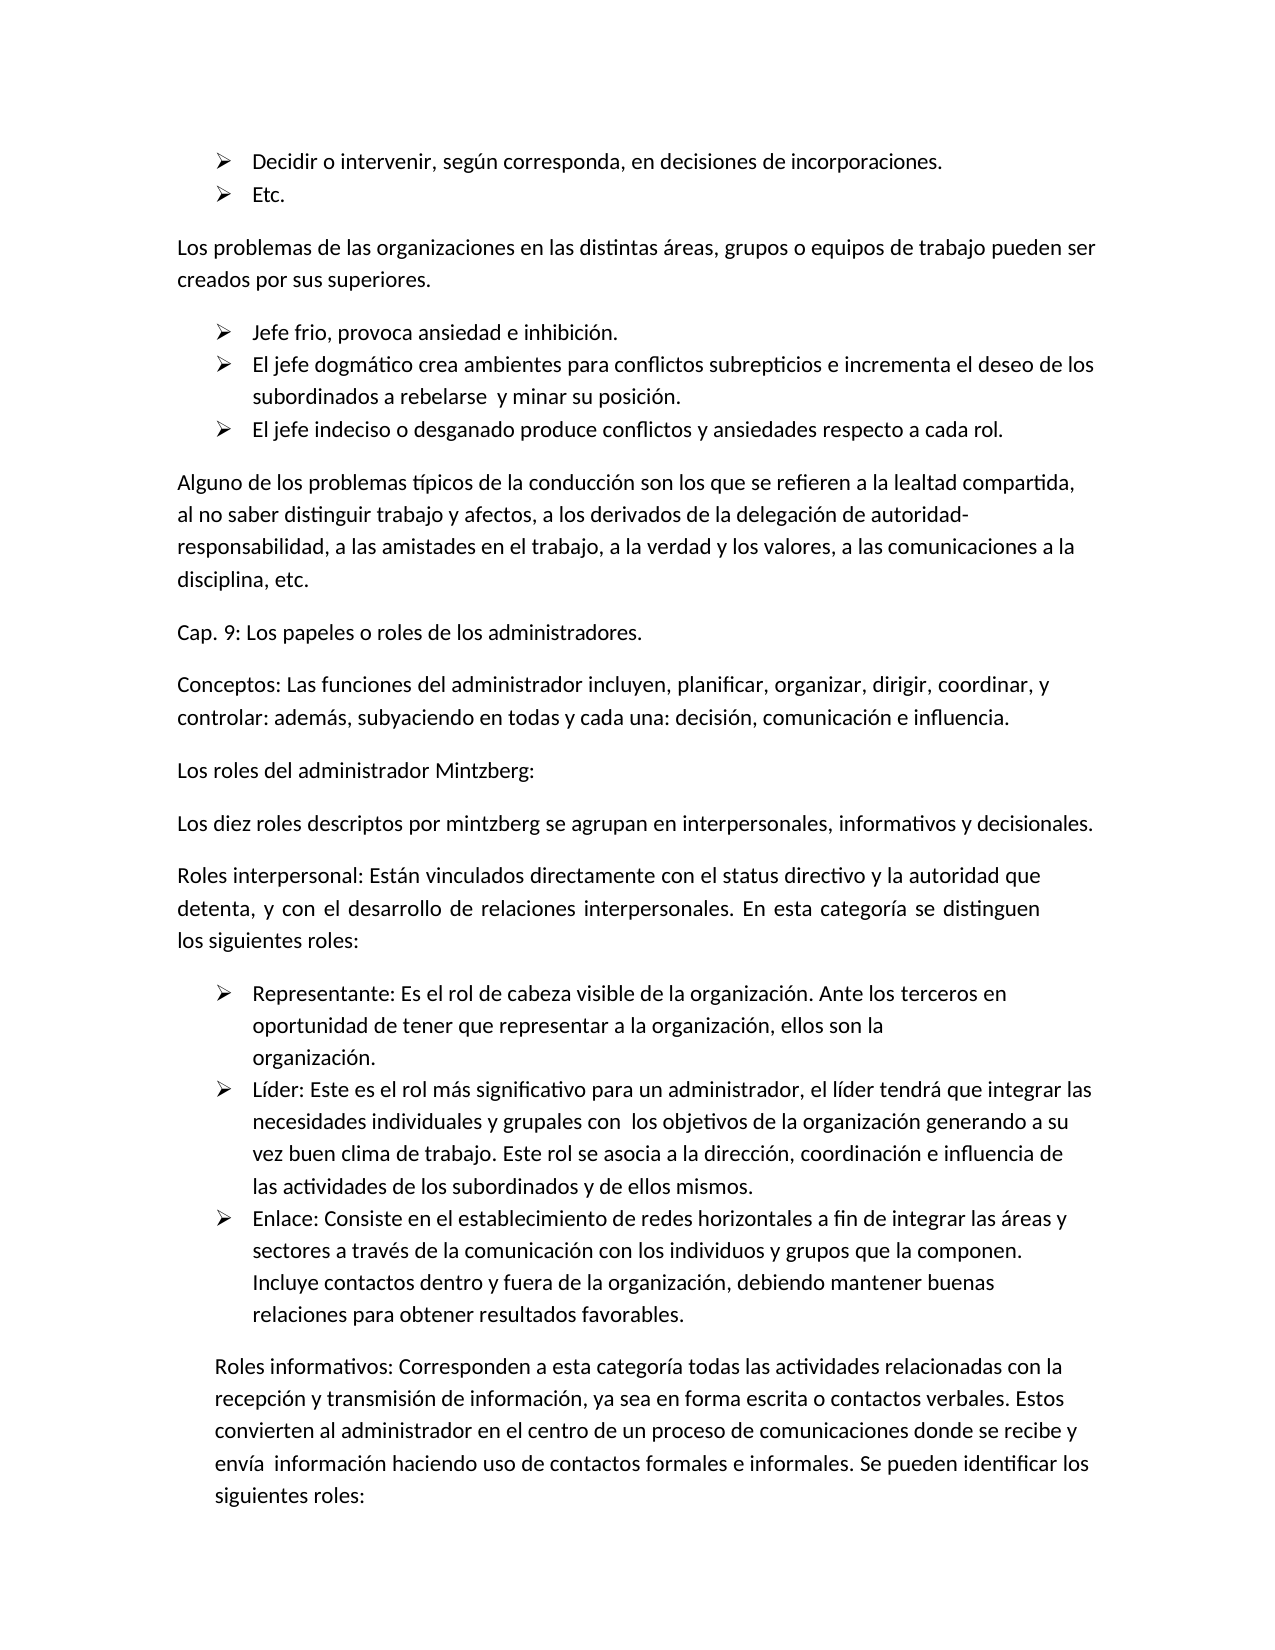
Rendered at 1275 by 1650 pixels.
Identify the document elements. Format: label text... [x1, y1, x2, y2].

text Conceptos: Las funciones del administrador incluyen, planificar, organizar, dirigir, coordinar, y controlar: además, subyaciendo en todas y cada una: decisión, comunicación e influencia. [177, 670, 1088, 731]
list Jefe frio, provoca ansiedad e inhibición. [214, 318, 1108, 346]
list Decidir o intervenir, según corresponda, en decisiones de incorporaciones. [214, 147, 1108, 176]
list Representante: Es el rol de cabeza visible de la organización. Ante los terceros en oportunidad de tener que representar a la organización, ellos son la organización. [215, 979, 1012, 1071]
text Los diez roles descriptos por mintzberg se agrupan en interpersonales, informativos y decisionales. [177, 809, 1108, 837]
list Enlace: Consiste en el establecimiento de redes horizontales a fin de integrar las áreas y sectores a través de la comunicación con los individuos y grupos que la componen. Incluye contactos dentro y fuera de la organización, debiendo mantener buenas relaciones para obtener resultados favorables. [215, 1204, 1093, 1328]
list El jefe dogmático crea ambientes para conflictos subrepticios e incrementa el deseo de los subordinados a rebelarse y minar su posición. [215, 350, 1094, 411]
text Cap. 9: Los papeles o roles de los administradores. [177, 618, 1108, 646]
text Roles interpersonal: Están vinculados directamente con el status directivo y la autoridad que detenta, y con el desarrollo de relaciones interpersonales. En esta categoría se distinguen los siguientes roles: [177, 862, 1041, 954]
list Etc. [214, 180, 1108, 208]
text Roles informativos: Corresponden a esta categoría todas las actividades relacionadas con la recepción y transmisión de información, ya sea en forma escrita o contactos verbales. Estos convierten al administrador en el centro de un proceso de comunicaciones donde se recibe y envía información haciendo uso de contactos formales e informales. Se pueden identificar los siguientes roles: [214, 1352, 1108, 1509]
text Los problemas de las organizaciones en las distintas áreas, grupos o equipos de trabajo pueden ser creados por sus superiores. [177, 233, 1099, 293]
list Líder: Este es el rol más significativo para un administrador, el líder tendrá que integrar las necesidades individuales y grupales con los objetivos de la organización generando a su vez buen clima de trabajo. Este rol se asocia a la dirección, coordinación e influencia de las actividades de los subordinados y de ellos mismos. [215, 1075, 1093, 1200]
text Alguno de los problemas típicos de la conducción son los que se refieren a la lealtad compartida, al no saber distinguir trabajo y afectos, a los derivados de la delegación de autoridad- responsabilidad, a las amistades en el trabajo, a la verdad y los valores, a las comunicaciones a la disciplina, etc. [177, 468, 1096, 593]
list El jefe indeciso o desganado produce conflictos y ansiedades respecto a cada rol. [214, 415, 1108, 443]
text Los roles del administrador Mintzberg: [177, 756, 1108, 784]
